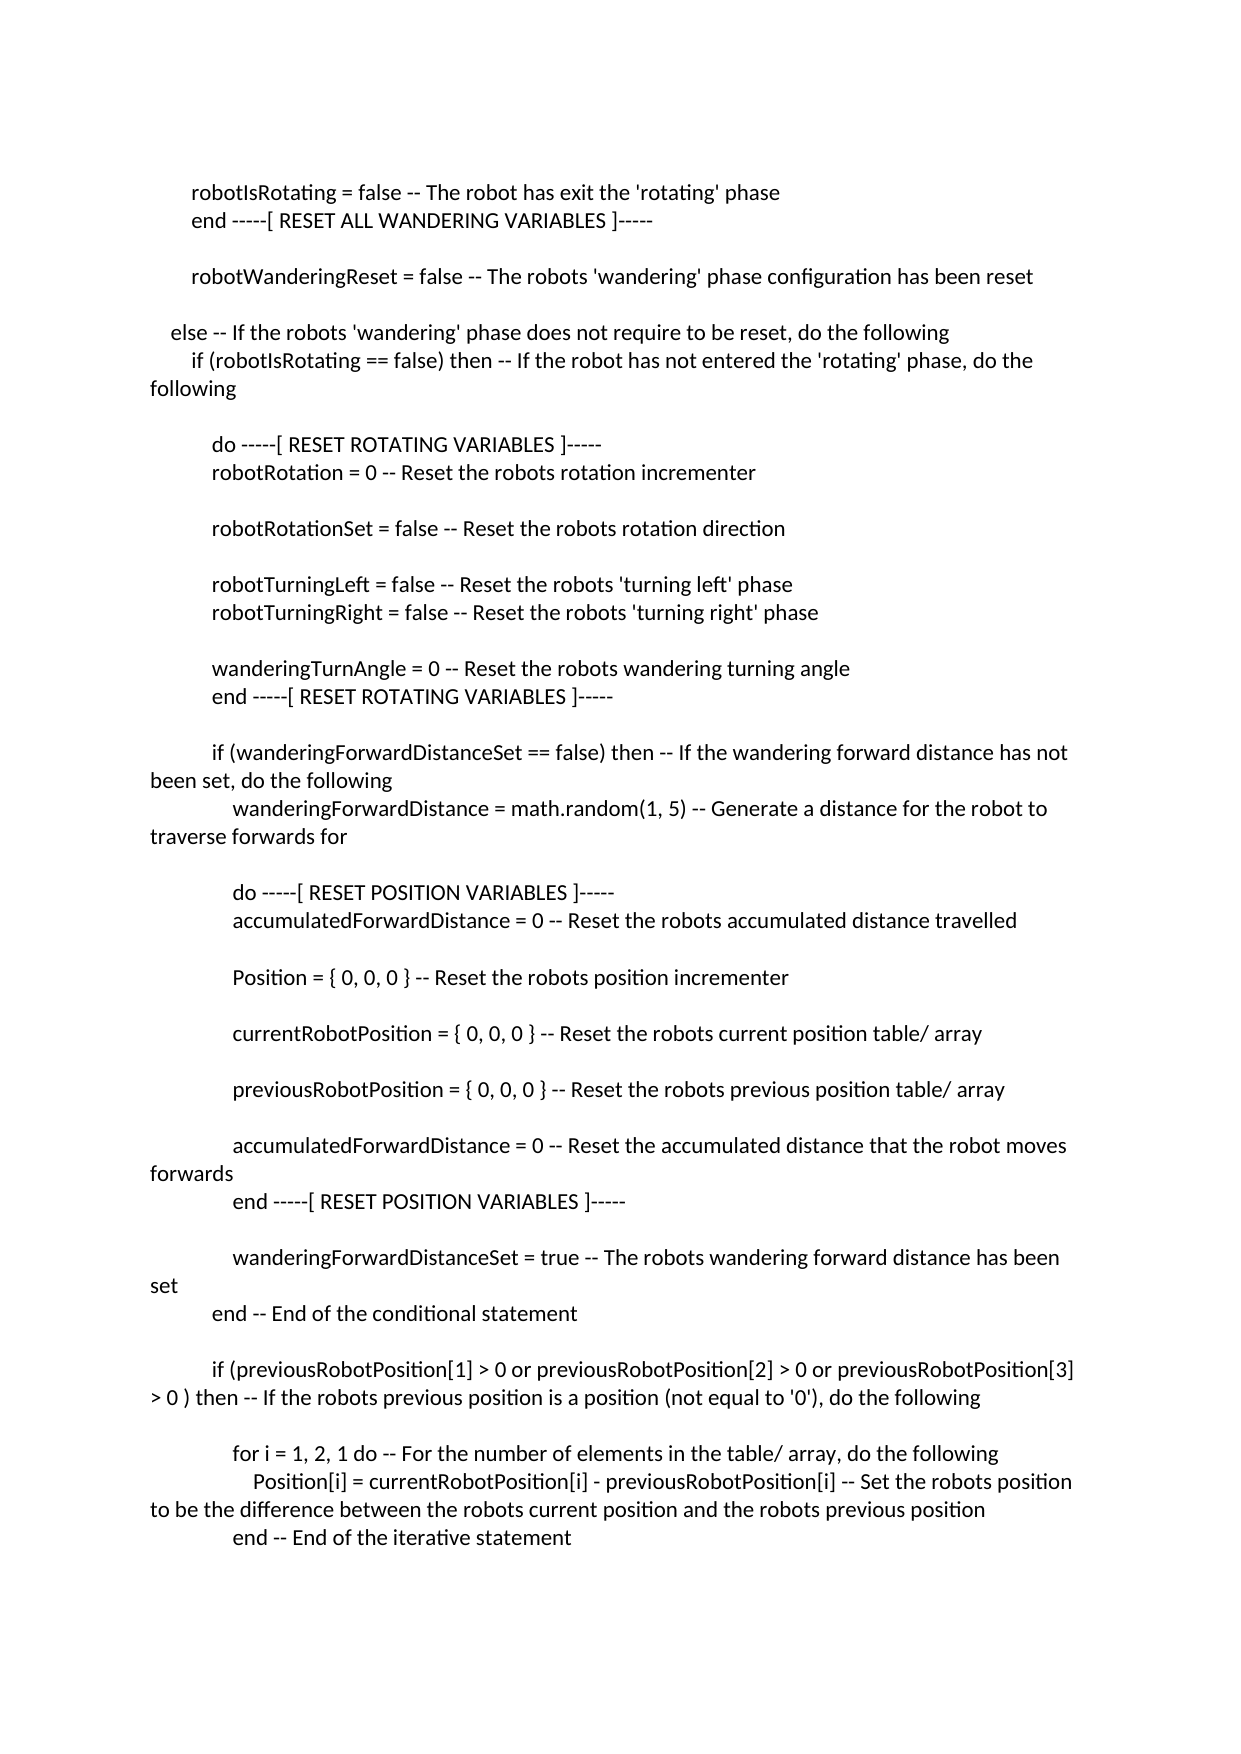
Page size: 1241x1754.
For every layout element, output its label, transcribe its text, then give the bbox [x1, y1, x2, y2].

text if (wanderingForwardDistanceSet == false) then -- If the wandering forward distance has not been set, do the following [150, 738, 1090, 794]
text robotRotation = 0 -- Reset the robots rotation incrementer [150, 458, 1090, 486]
text robotIsRotating = false -- The robot has exit the 'rotating' phase [150, 178, 1090, 206]
text end -- End of the conditional statement [150, 1299, 1090, 1327]
text robotTurningRight = false -- Reset the robots 'turning right' phase [150, 598, 1090, 626]
text wanderingForwardDistance = math.random(1, 5) -- Generate a distance for the robot to traverse forwards for [150, 794, 1090, 851]
text else -- If the robots 'wandering' phase does not require to be reset, do the following [150, 318, 1090, 346]
text robotTurningLeft = false -- Reset the robots 'turning left' phase [150, 570, 1090, 598]
text end -----[ RESET ALL WANDERING VARIABLES ]----- [150, 206, 1090, 234]
text if (previousRobotPosition[1] > 0 or previousRobotPosition[2] > 0 or previousRobotPosition[3] > 0 ) then -- If the robots previous position is a position (not equal to '0'), do the following [150, 1355, 1090, 1411]
text wanderingForwardDistanceSet = true -- The robots wandering forward distance has been set [150, 1243, 1090, 1299]
text currentRobotPosition = { 0, 0, 0 } -- Reset the robots current position table/ array [150, 1019, 1090, 1047]
text wanderingTurnAngle = 0 -- Reset the robots wandering turning angle [150, 654, 1090, 682]
text accumulatedForwardDistance = 0 -- Reset the robots accumulated distance travelled [150, 907, 1090, 934]
text robotRotationSet = false -- Reset the robots rotation direction [150, 514, 1090, 542]
text robotWanderingReset = false -- The robots 'wandering' phase configuration has been reset [150, 262, 1090, 290]
text if (robotIsRotating == false) then -- If the robot has not entered the 'rotating' phase, do the following [150, 346, 1090, 402]
text end -----[ RESET ROTATING VARIABLES ]----- [150, 682, 1090, 710]
text Position = { 0, 0, 0 } -- Reset the robots position incrementer [150, 963, 1090, 991]
text previousRobotPosition = { 0, 0, 0 } -- Reset the robots previous position table/ array [150, 1075, 1090, 1103]
text do -----[ RESET POSITION VARIABLES ]----- [150, 878, 1090, 907]
text end -- End of the iterative statement [150, 1523, 1090, 1551]
text accumulatedForwardDistance = 0 -- Reset the accumulated distance that the robot moves forwards [150, 1131, 1090, 1187]
text Position[i] = currentRobotPosition[i] - previousRobotPosition[i] -- Set the robots position to be the difference between the robots current position and the robots previous position [150, 1467, 1090, 1523]
text do -----[ RESET ROTATING VARIABLES ]----- [150, 430, 1090, 458]
text for i = 1, 2, 1 do -- For the number of elements in the table/ array, do the following [150, 1439, 1090, 1467]
text end -----[ RESET POSITION VARIABLES ]----- [150, 1187, 1090, 1215]
